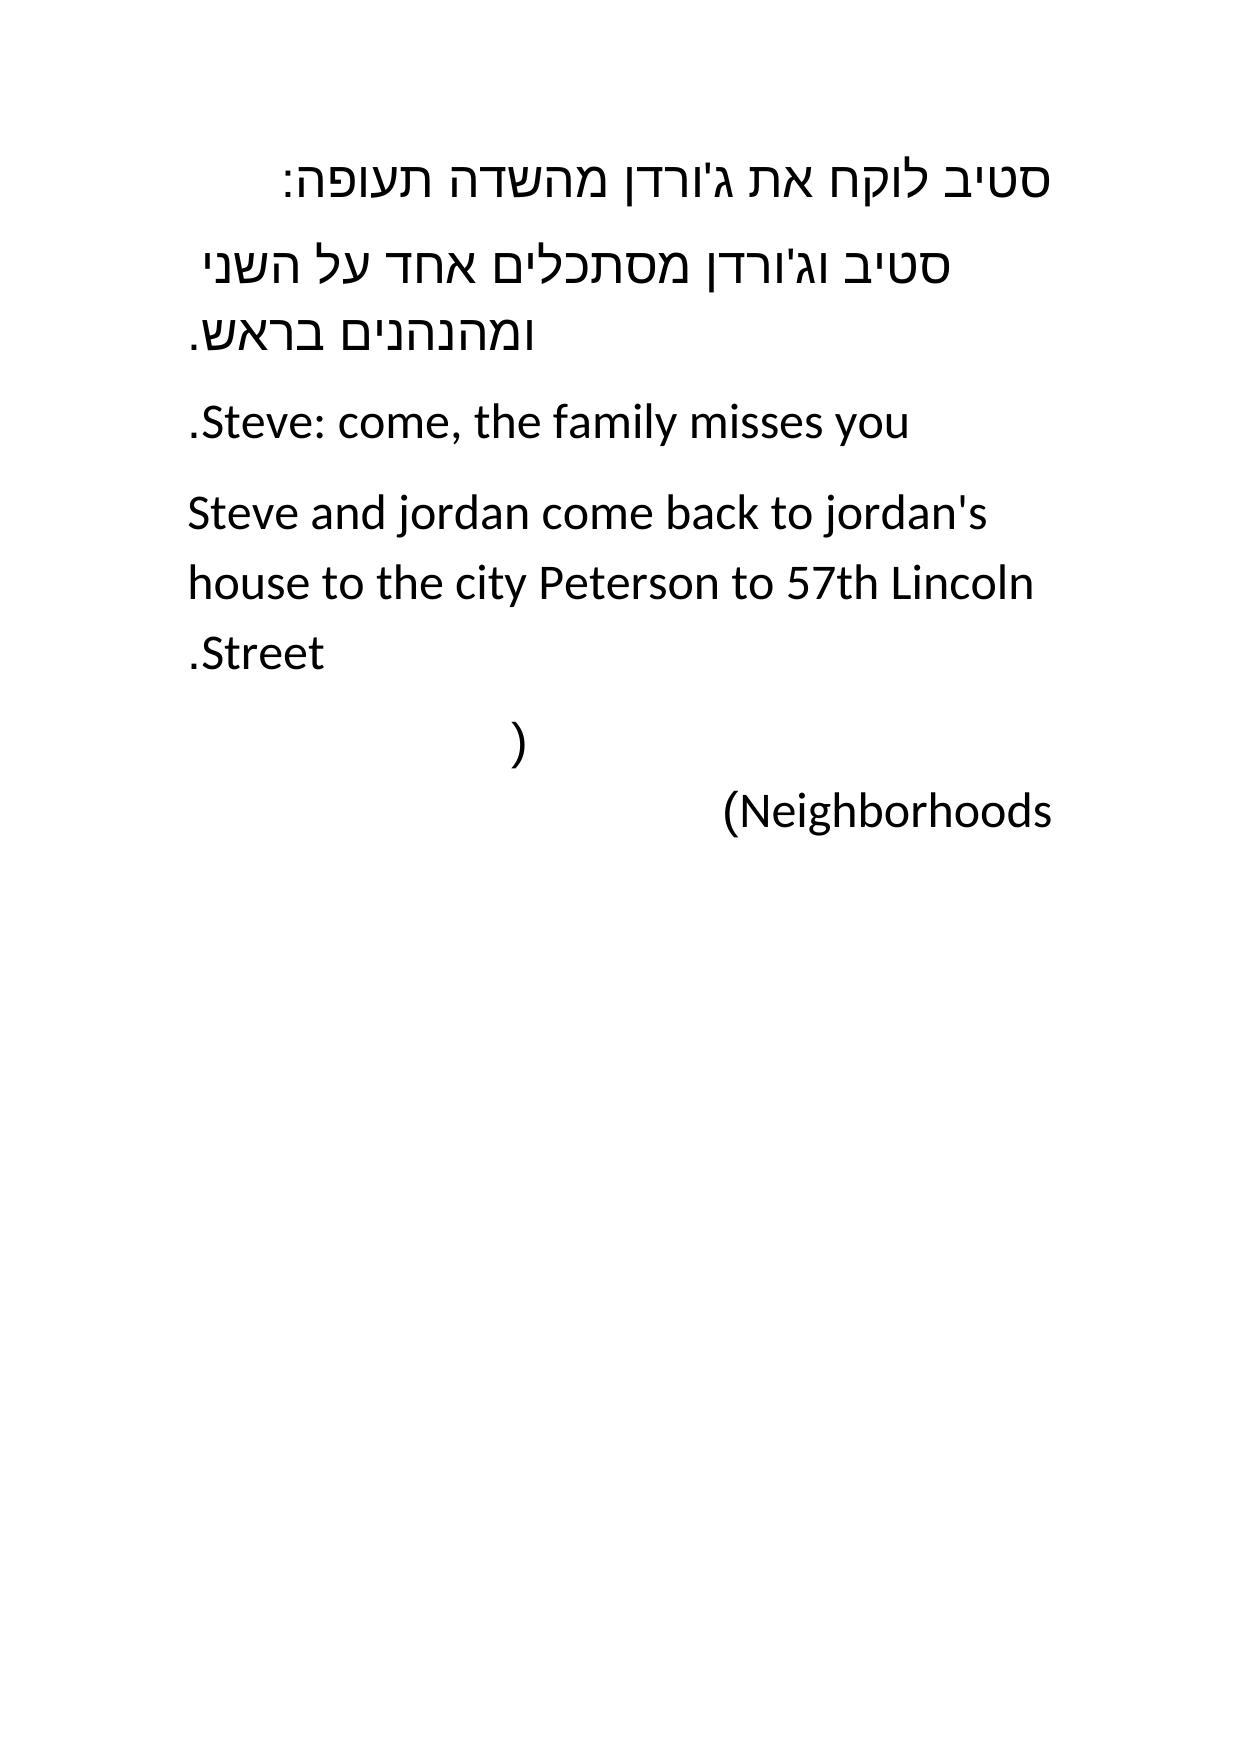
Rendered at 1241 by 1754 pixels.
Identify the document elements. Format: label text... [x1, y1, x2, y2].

text Steve: come, the family misses you. [187, 390, 1053, 451]
text (Neighborhoods) [187, 712, 1053, 839]
text סטיב לוקח את ג'ורדן מהשדה תעופה: [187, 150, 1053, 207]
text Steve and jordan come back to jordan's house to the city Peterson to 57th Lincoln Street. [187, 481, 1053, 682]
text סטיב וג'ורדן מסתכלים אחד על השני ומהנהנים בראש. [187, 237, 1053, 360]
